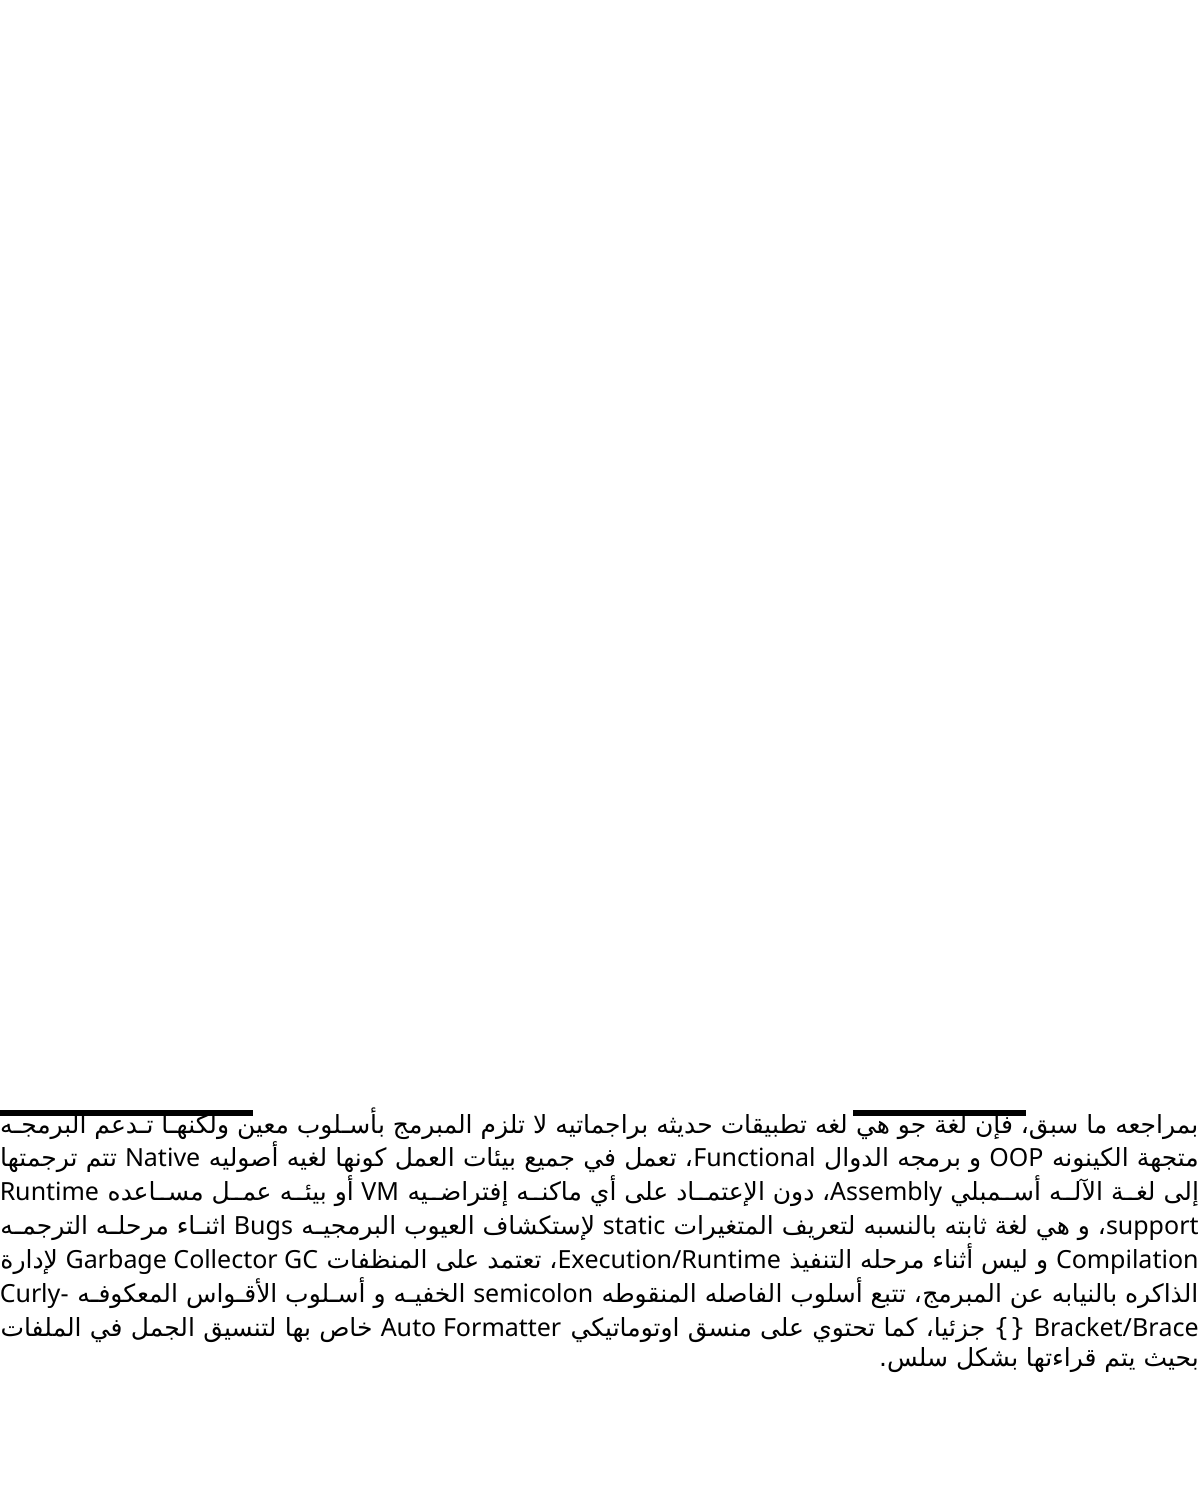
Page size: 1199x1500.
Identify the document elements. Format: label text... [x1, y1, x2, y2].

text بمراجعه ما سبق، فإن لغة جو هي لغه تطبيقات حديثه براجماتيه لا تلزم المبرمج بأسلوب معين ولكنها تدعم البرمجه متجهة الكينونه OOP و برمجه الدوال Functional، تعمل في جميع بيئات العمل كونها لغيه أصوليه Native تتم ترجمتها إلى لغة الآله أسمبلي Assembly، دون الإعتماد على أي ماكنه إفتراضيه VM أو بيئه عمل مساعده Runtime support، و هي لغة ثابته بالنسبه لتعريف المتغيرات static لإستكشاف العيوب البرمجيه Bugs اثناء مرحله الترجمه Compilation و ليس أثناء مرحله التنفيذ Execution/Runtime، تعتمد على المنظفات Garbage Collector GC لإدارة الذاكره بالنيابه عن المبرمج، تتبع أسلوب الفاصله المنقوطه semicolon الخفيه و أسلوب الأقواس المعكوفه Curly-Bracket/Brace {} جزئيا، كما تحتوي على منسق اوتوماتيكي Auto Formatter خاص بها لتنسيق الجمل في الملفات بحيث يتم قراءتها بشكل سلس. [0, 1110, 1199, 1373]
